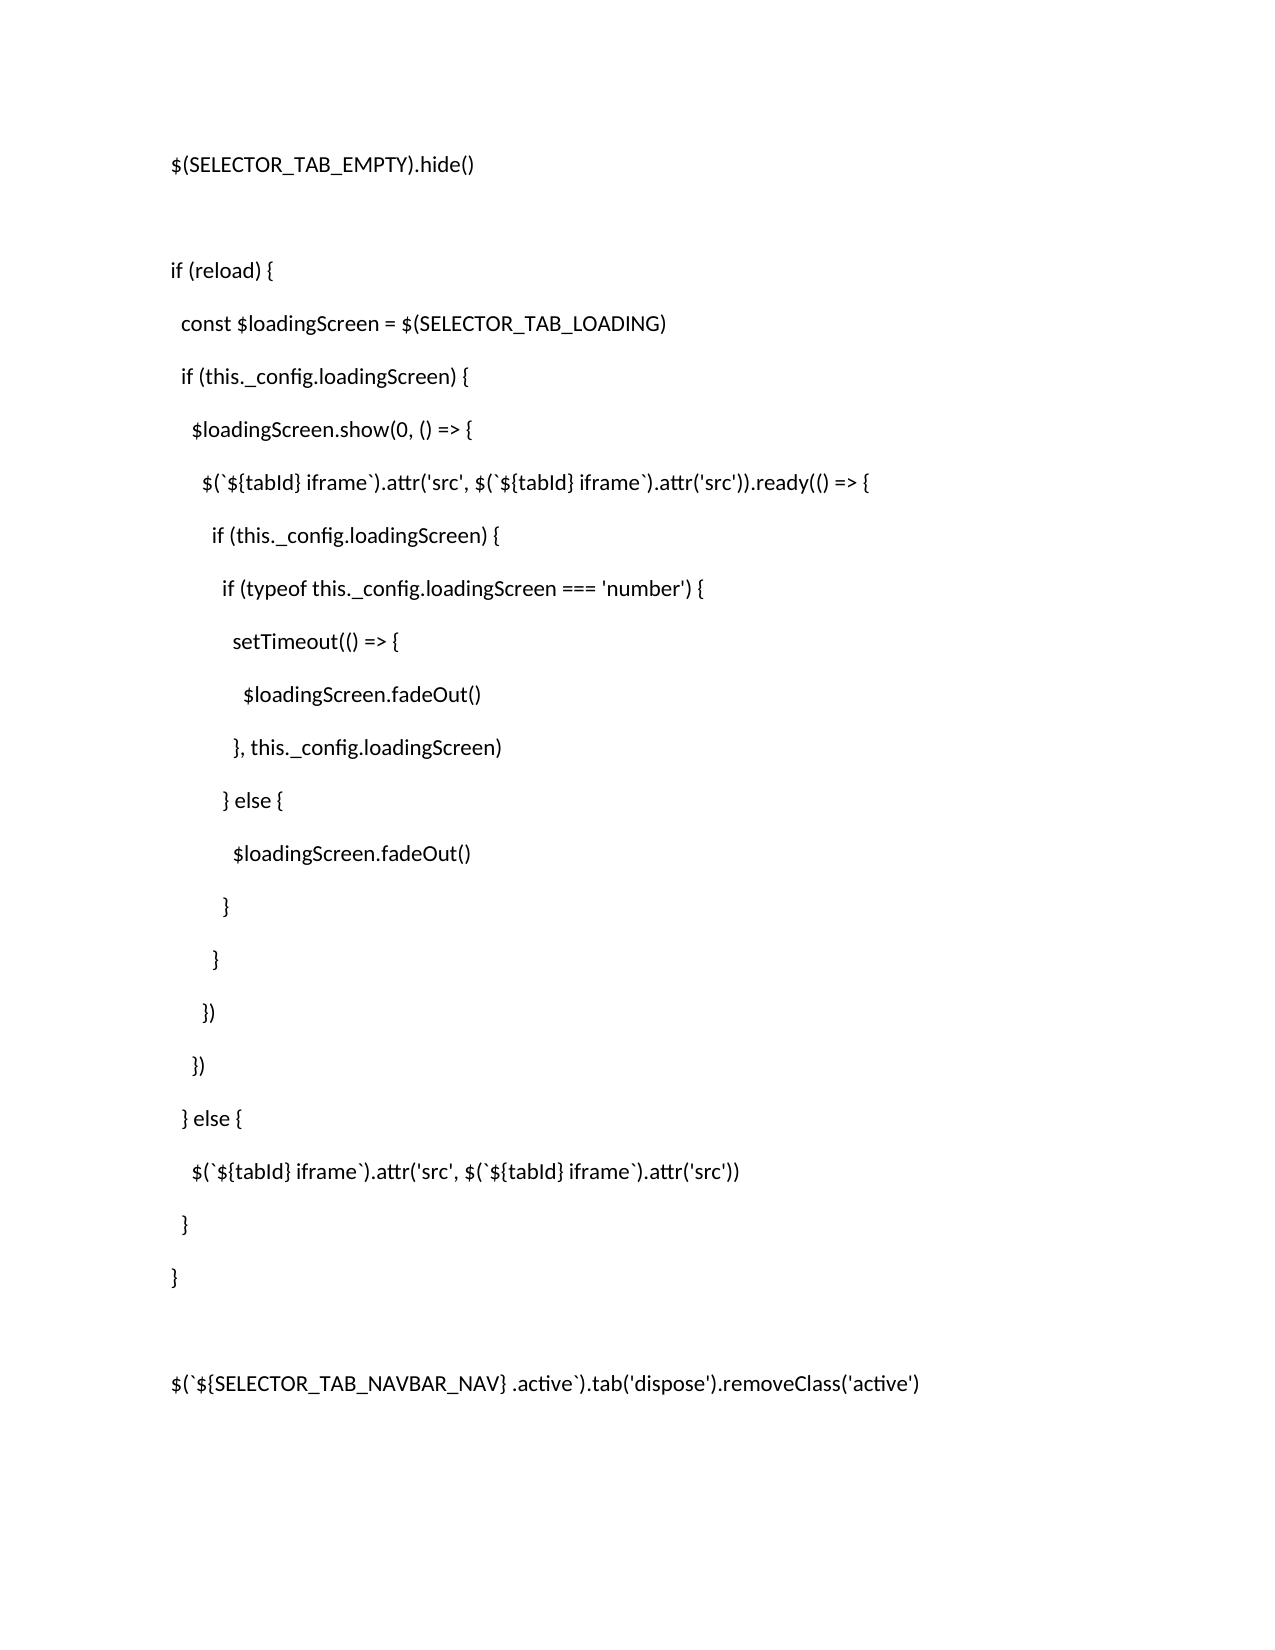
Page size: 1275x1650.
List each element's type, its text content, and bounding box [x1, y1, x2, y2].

text }) [150, 1051, 1125, 1079]
text $(SELECTOR_TAB_EMPTY).hide() [150, 150, 1125, 178]
text const $loadingScreen = $(SELECTOR_TAB_LOADING) [150, 309, 1125, 337]
text $(`${SELECTOR_TAB_NAVBAR_NAV} .active`).tab('dispose').removeClass('active') [150, 1369, 1125, 1397]
text } [150, 945, 1125, 973]
text } [150, 1210, 1125, 1238]
text }) [150, 998, 1125, 1026]
text $loadingScreen.show(0, () => { [150, 415, 1125, 443]
text } else { [150, 786, 1125, 814]
text } [150, 1263, 1125, 1291]
text $loadingScreen.fadeOut() [150, 680, 1125, 708]
text $(`${tabId} iframe`).attr('src', $(`${tabId} iframe`).attr('src')).ready(() => { [150, 468, 1125, 496]
text if (typeof this._config.loadingScreen === 'number') { [150, 574, 1125, 602]
text if (this._config.loadingScreen) { [150, 521, 1125, 549]
text setTimeout(() => { [150, 627, 1125, 655]
text } else { [150, 1104, 1125, 1132]
text if (reload) { [150, 256, 1125, 284]
text $(`${tabId} iframe`).attr('src', $(`${tabId} iframe`).attr('src')) [150, 1157, 1125, 1185]
text $loadingScreen.fadeOut() [150, 839, 1125, 867]
text }, this._config.loadingScreen) [150, 733, 1125, 761]
text } [150, 892, 1125, 920]
text if (this._config.loadingScreen) { [150, 362, 1125, 390]
